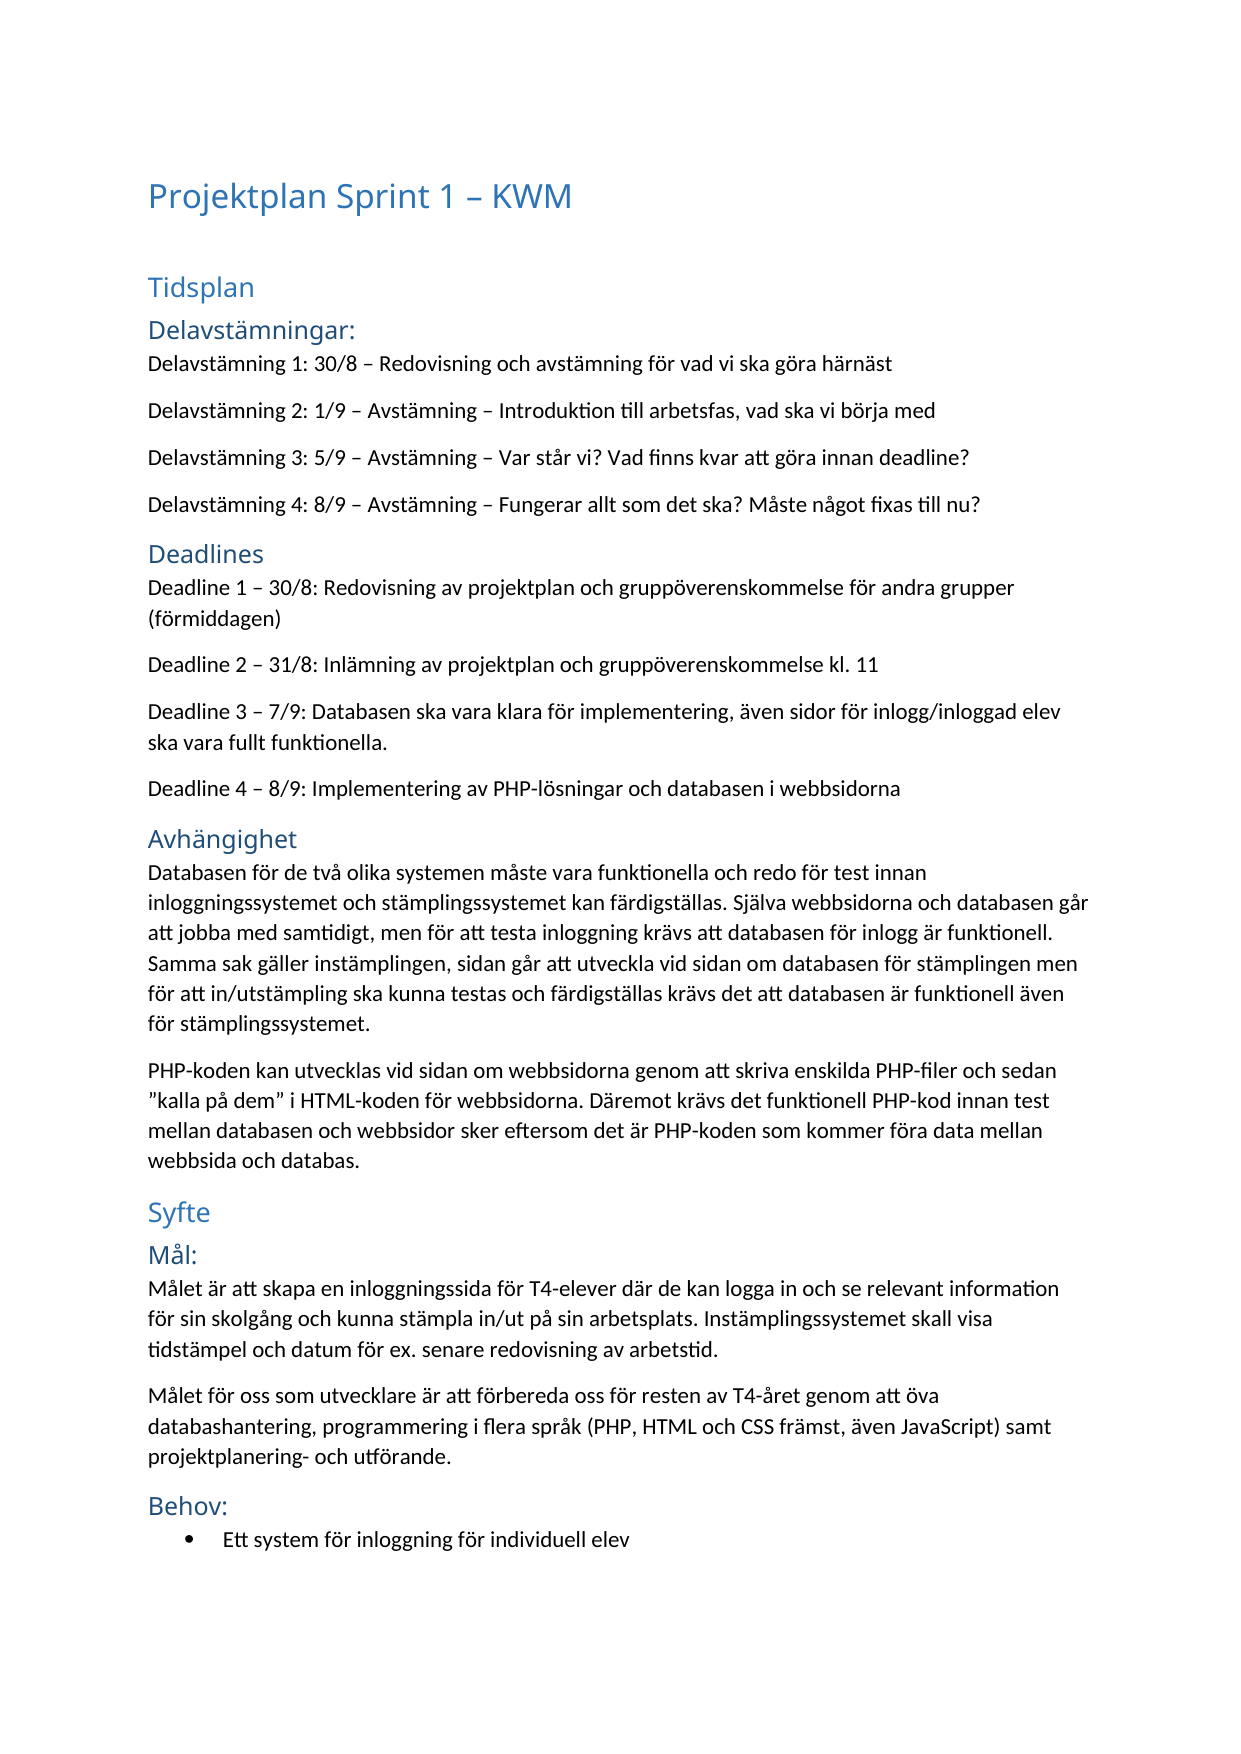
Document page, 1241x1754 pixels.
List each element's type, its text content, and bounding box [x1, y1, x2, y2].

text Delavstämning 1: 30/8 – Redovisning och avstämning för vad vi ska göra härnäst [148, 349, 1093, 377]
subtitle Projektplan Sprint 1 – KWM [148, 173, 1093, 218]
list Ett system för inloggning för individuell elev [185, 1526, 1093, 1554]
text Deadline 1 – 30/8: Redovisning av projektplan och gruppöverenskommelse för andra grupper (förmiddagen) [148, 573, 1093, 632]
subtitle Deadlines [148, 537, 1093, 571]
text Delavstämning 4: 8/9 – Avstämning – Fungerar allt som det ska? Måste något fixas till nu? [148, 490, 1093, 518]
subtitle Delavstämningar: [148, 312, 1093, 346]
subtitle Behov: [148, 1489, 1093, 1523]
text PHP-koden kan utvecklas vid sidan om webbsidorna genom att skriva enskilda PHP-filer och sedan ”kalla på dem” i HTML-koden för webbsidorna. Däremot krävs det funktionell PHP-kod innan test mellan databasen och webbsidor sker eftersom det är PHP-koden som kommer föra data mellan webbsida och databas. [148, 1056, 1093, 1175]
subtitle Avhängighet [148, 821, 1093, 855]
text Databasen för de två olika systemen måste vara funktionella och redo för test innan inloggningssystemet och stämplingssystemet kan färdigställas. Själva webbsidorna och databasen går att jobba med samtidigt, men för att testa inloggning krävs att databasen för inlogg är funktionell. Samma sak gäller instämplingen, sidan går att utveckla vid sidan om databasen för stämplingen men för att in/utstämpling ska kunna testas och färdigställas krävs det att databasen är funktionell även för stämplingssystemet. [148, 858, 1093, 1037]
text Delavstämning 2: 1/9 – Avstämning – Introduktion till arbetsfas, vad ska vi börja med [148, 396, 1093, 424]
text Deadline 4 – 8/9: Implementering av PHP-lösningar och databasen i webbsidorna [148, 774, 1093, 802]
text Målet för oss som utvecklare är att förbereda oss för resten av T4-året genom att öva databashantering, programmering i flera språk (PHP, HTML och CSS främst, även JavaScript) samt projektplanering- och utförande. [148, 1382, 1093, 1470]
text Deadline 3 – 7/9: Databasen ska vara klara för implementering, även sidor för inlogg/inloggad elev ska vara fullt funktionella. [148, 697, 1093, 756]
text Delavstämning 3: 5/9 – Avstämning – Var står vi? Vad finns kvar att göra innan deadline? [148, 443, 1093, 471]
text Deadline 2 – 31/8: Inlämning av projektplan och gruppöverenskommelse kl. 11 [148, 651, 1093, 678]
subtitle Mål: [148, 1237, 1093, 1272]
subtitle Tidsplan [148, 268, 1093, 305]
text Målet är att skapa en inloggningssida för T4-elever där de kan logga in och se relevant information för sin skolgång och kunna stämpla in/ut på sin arbetsplats. Instämplingssystemet skall visa tidstämpel och datum för ex. senare redovisning av arbetstid. [148, 1274, 1093, 1363]
subtitle Syfte [148, 1193, 1093, 1230]
